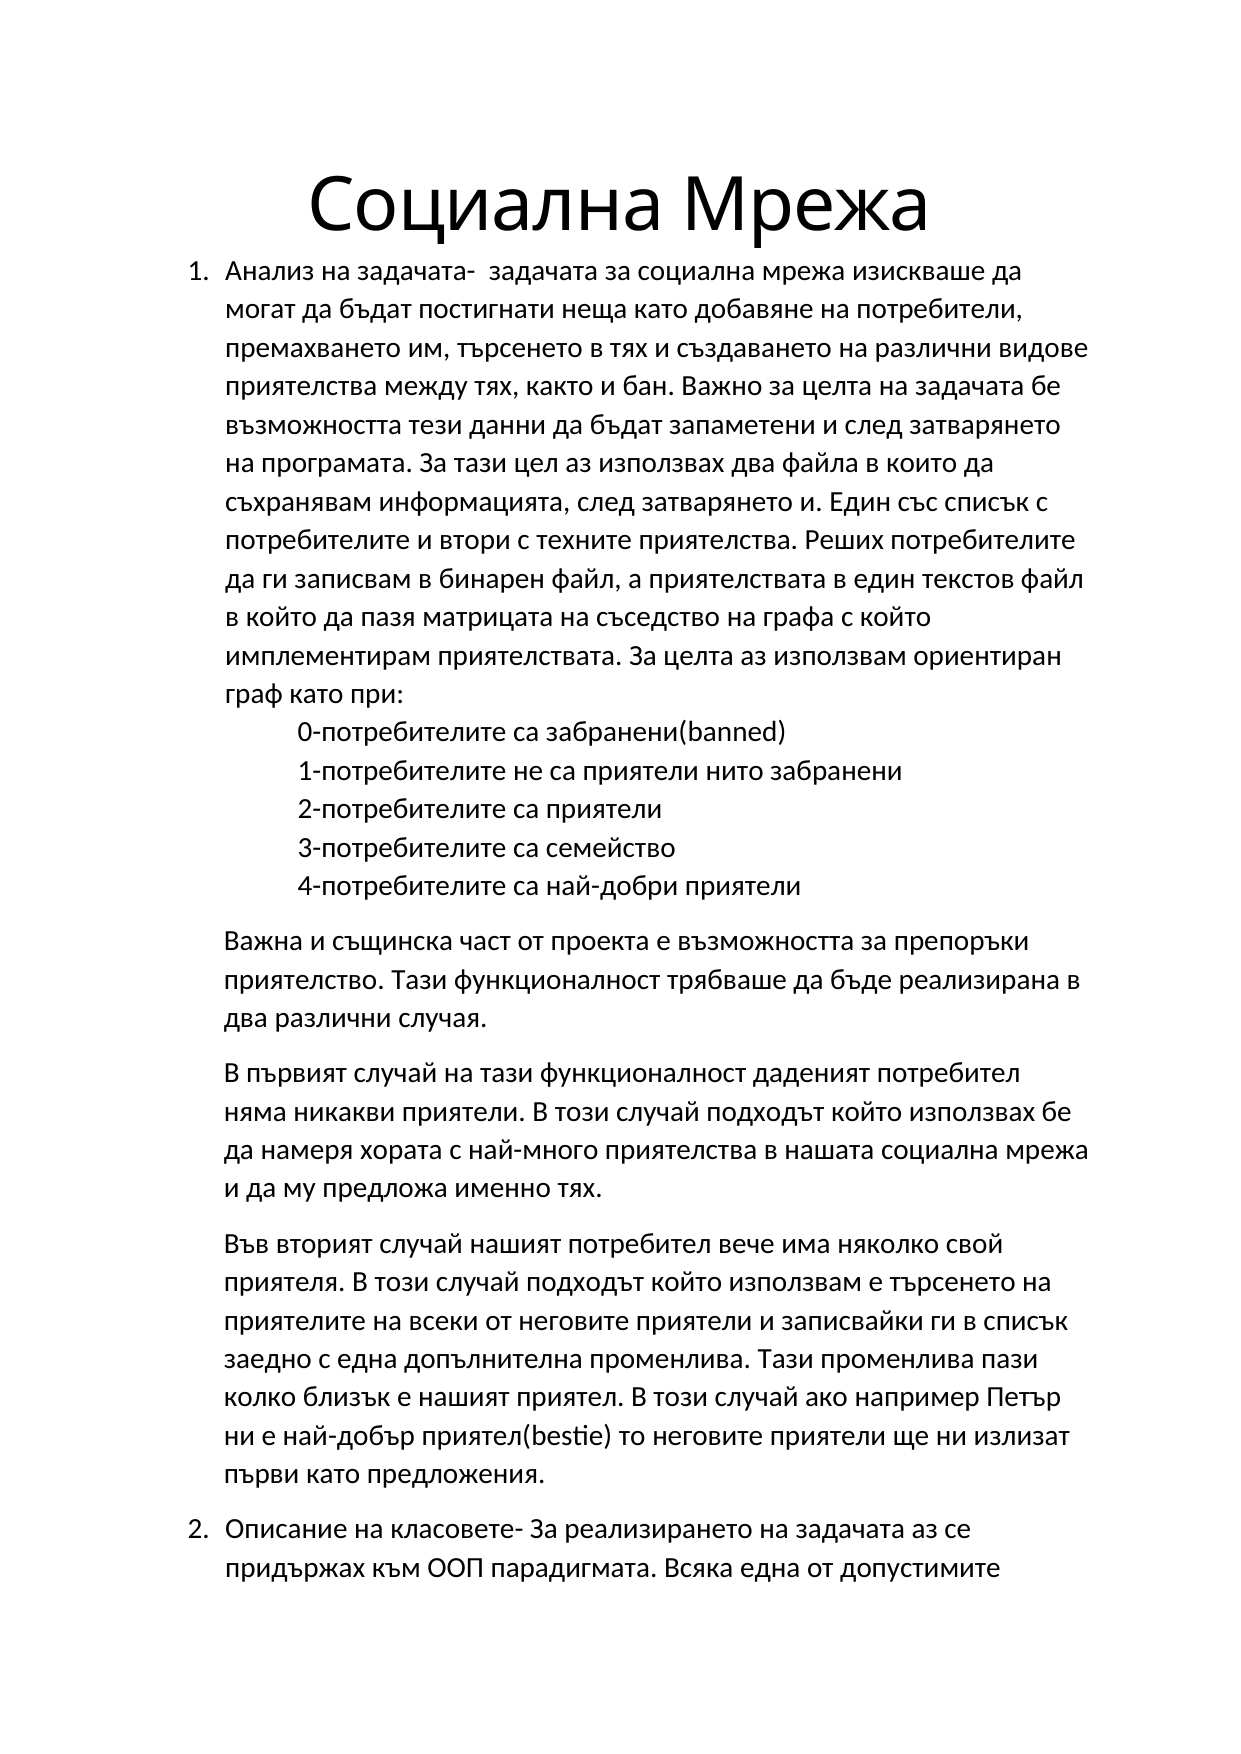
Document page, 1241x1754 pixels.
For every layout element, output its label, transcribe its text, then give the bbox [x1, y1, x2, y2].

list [187, 1510, 1090, 1584]
list 2-потребителите са приятели [297, 790, 1090, 826]
text Важна и същинска част от проекта е възможността за препоръки приятелство. Тази функционалност трябваше да бъде реализирана в два различни случая. [223, 922, 1090, 1035]
list 0-потребителите са забранени(banned) [297, 713, 1090, 749]
list 4-потребителите са най-добри приятели [297, 867, 1090, 903]
list 1-потребителите не са приятели нито забранени [297, 752, 1090, 787]
text В първият случай на тази функционалност даденият потребител няма никакви приятели. В този случай подходът който използвах бе да намеря хората с най-много приятелства в нашата социална мрежа и да му предложа именно тях. [223, 1054, 1090, 1205]
title Социална Мрежа [150, 150, 1090, 252]
list 3-потребителите са семейство [297, 829, 1090, 864]
text Във вторият случай нашият потребител вече има няколко свой приятеля. В този случай подходът който използвам е търсенето на приятелите на всеки от неговите приятели и записвайки ги в списък заедно с една допълнителна променлива. Тази променлива пази колко близък е нашият приятел. В този случай ако например Петър ни е най-добър приятел(bestie) то неговите приятели ще ни излизат първи като предложения. [223, 1225, 1090, 1491]
list Анализ на задачата- задачата за социална мрежа изискваше да могат да бъдат постигнати неща като добавяне на потребители, премахването им, търсенето в тях и създаването на различни видове приятелства между тях, както и бан. Важно за целта на задачата бе възможността тези данни да бъдат запаметени и след затварянето на програмата. За тази цел аз използвах два файла в които да съхранявам информацията, след затварянето и. Един със списък с потребителите и втори с техните приятелства. Реших потребителите да ги записвам в бинарен файл, а приятелствата в един текстов файл в който да пазя матрицата на съседство на графа с който имплементирам приятелствата. За целта аз използвам ориентиран граф като при: [187, 252, 1090, 711]
